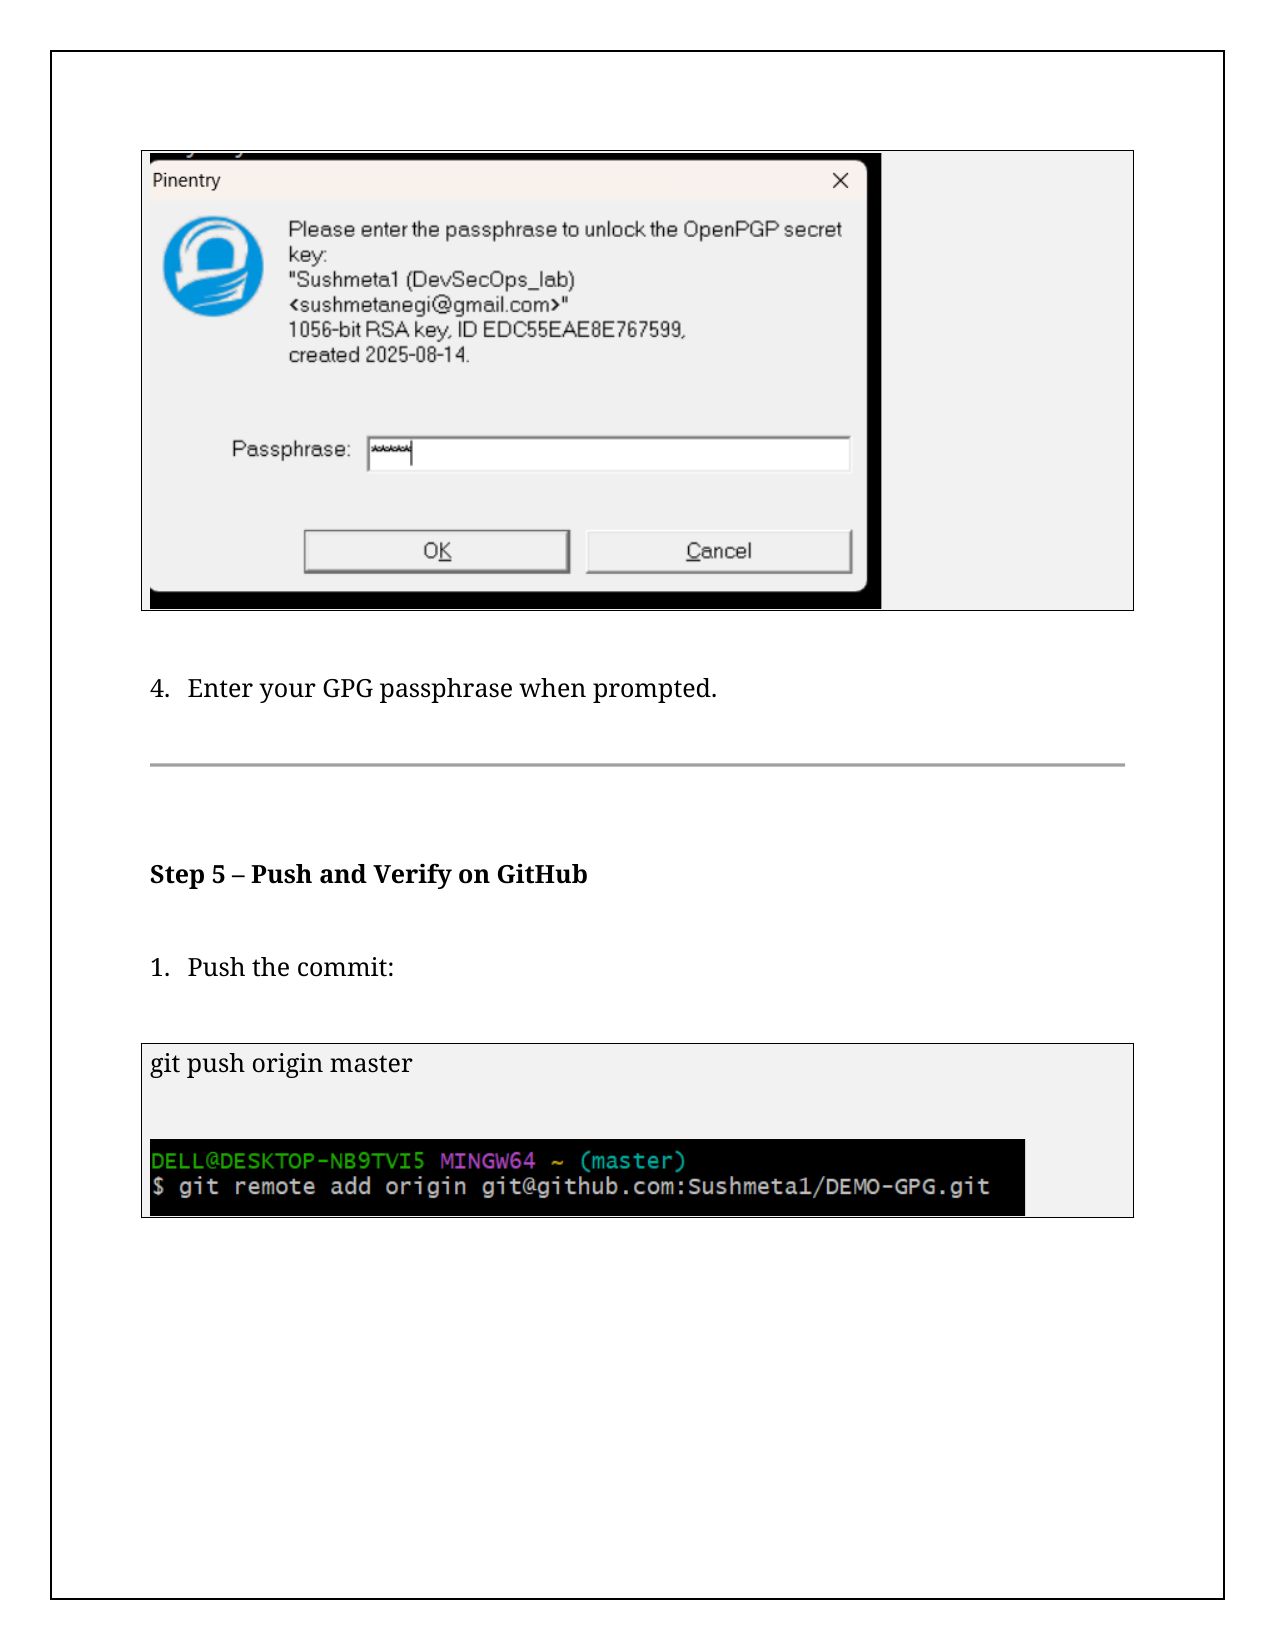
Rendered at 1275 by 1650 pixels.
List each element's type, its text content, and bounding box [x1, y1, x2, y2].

text git push origin master [142, 1044, 1133, 1080]
list Push the commit: [150, 950, 1125, 984]
text Step 5 – Push and Verify on GitHub [150, 857, 1125, 891]
picture [150, 1139, 1025, 1216]
list Enter your GPG passphrase when prompted. [150, 670, 1125, 704]
picture [150, 153, 882, 609]
